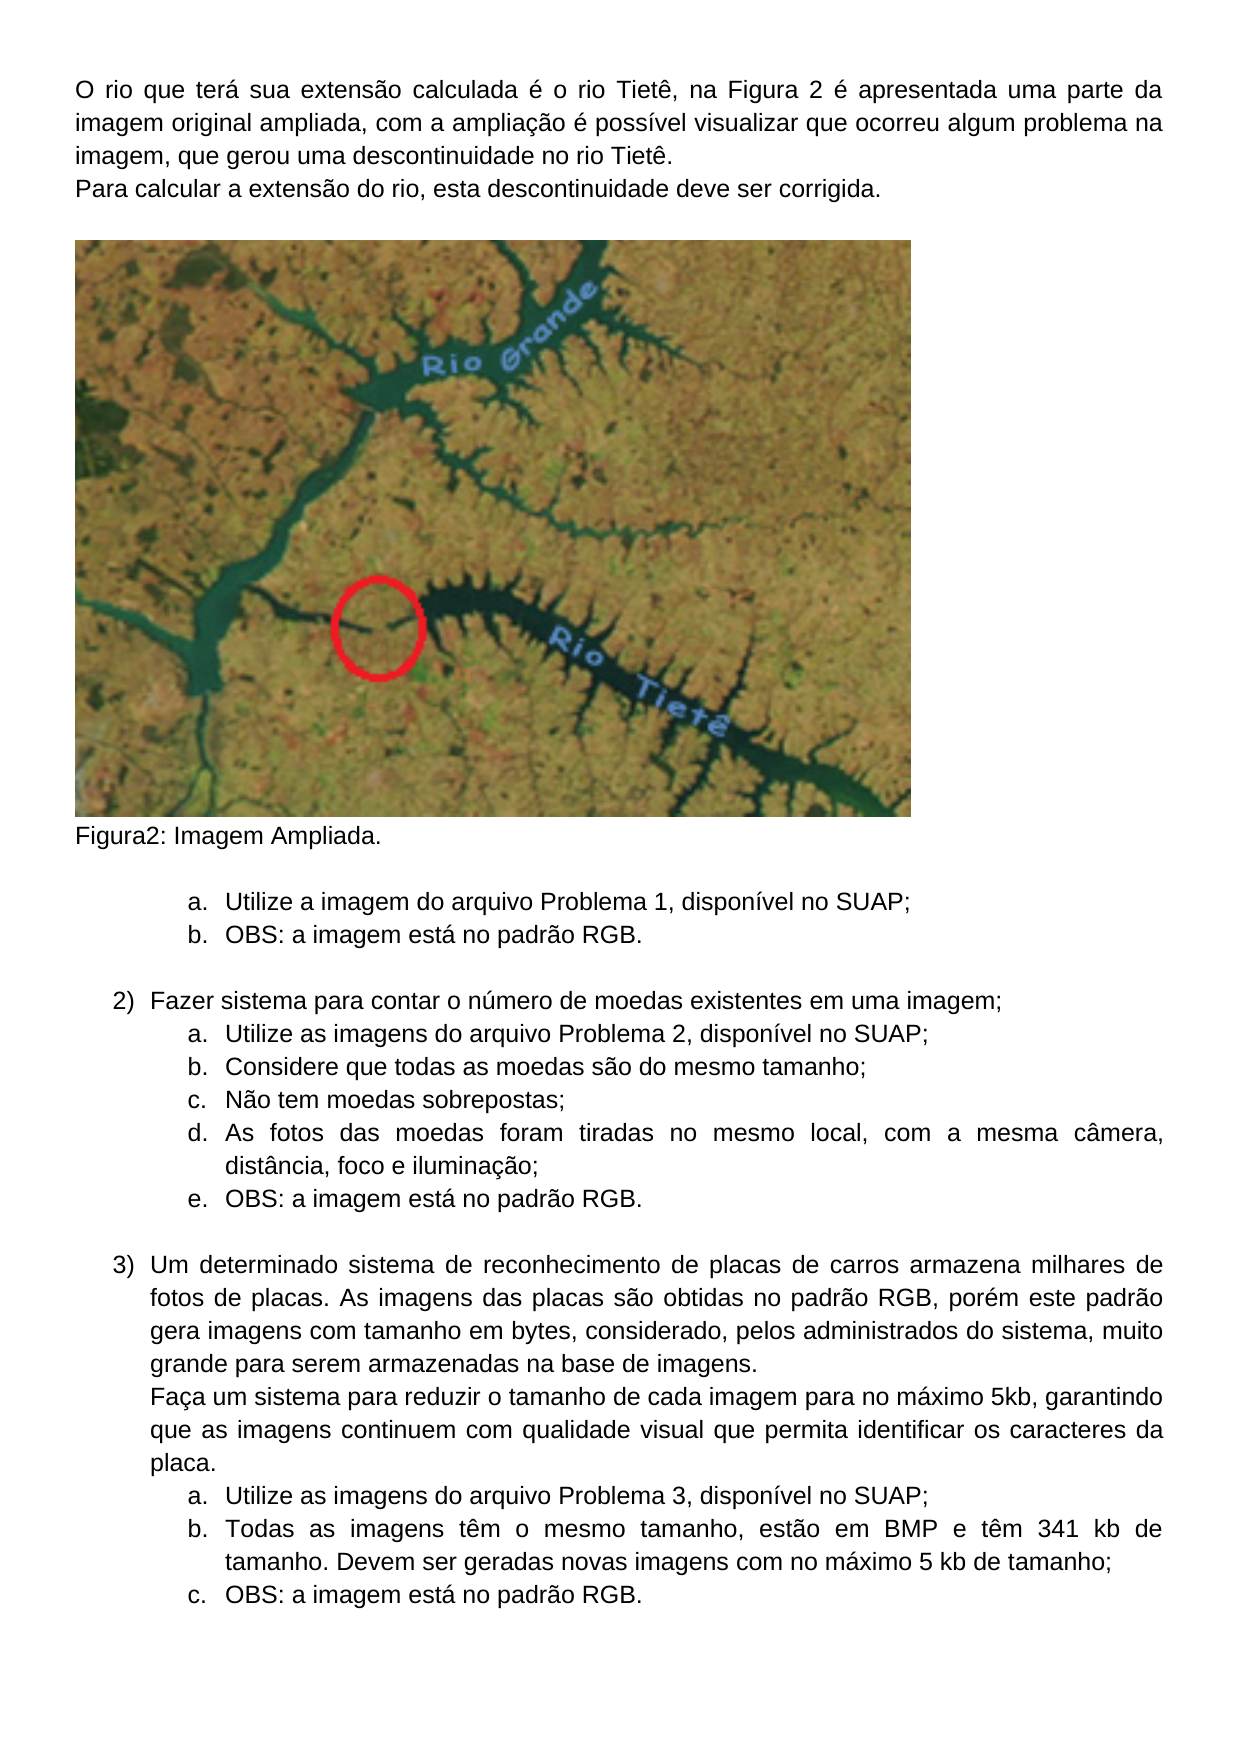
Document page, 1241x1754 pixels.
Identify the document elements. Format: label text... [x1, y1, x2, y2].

list Para calcular a extensão do rio, esta descontinuidade deve ser corrigida. [75, 174, 1165, 203]
list As fotos das moedas foram tiradas no mesmo local, com a mesma câmera, distância, foco e iluminação; [187, 1118, 1165, 1180]
list Utilize a imagem do arquivo Problema 1, disponível no SUAP; [187, 887, 1165, 916]
list Considere que todas as moedas são do mesmo tamanho; [187, 1052, 1165, 1081]
list Não tem moedas sobrepostas; [187, 1085, 1165, 1114]
list Utilize as imagens do arquivo Problema 2, disponível no SUAP; [187, 1019, 1165, 1048]
list Faça um sistema para reduzir o tamanho de cada imagem para no máximo 5kb, garantindo que as imagens continuem com qualidade visual que permita identificar os caracteres da placa. [150, 1382, 1165, 1477]
picture [75, 240, 911, 817]
list Todas as imagens têm o mesmo tamanho, estão em BMP e têm 341 kb de tamanho. Devem ser geradas novas imagens com no máximo 5 kb de tamanho; [187, 1514, 1165, 1576]
list Um determinado sistema de reconhecimento de placas de carros armazena milhares de fotos de placas. As imagens das placas são obtidas no padrão RGB, porém este padrão gera imagens com tamanho em bytes, considerado, pelos administrados do sistema, muito grande para serem armazenadas na base de imagens. [112, 1250, 1165, 1378]
list Utilize as imagens do arquivo Problema 3, disponível no SUAP; [187, 1481, 1165, 1510]
list O rio que terá sua extensão calculada é o rio Tietê, na Figura 2 é apresentada uma parte da imagem original ampliada, com a ampliação é possível visualizar que ocorreu algum problema na imagem, que gerou uma descontinuidade no rio Tietê. [75, 75, 1165, 170]
list Fazer sistema para contar o número de moedas existentes em uma imagem; [112, 986, 1165, 1014]
list Figura2: Imagem Ampliada. [75, 821, 1165, 849]
list OBS: a imagem está no padrão RGB. [187, 920, 1165, 948]
list OBS: a imagem está no padrão RGB. [187, 1184, 1165, 1213]
list OBS: a imagem está no padrão RGB. [187, 1580, 1165, 1609]
